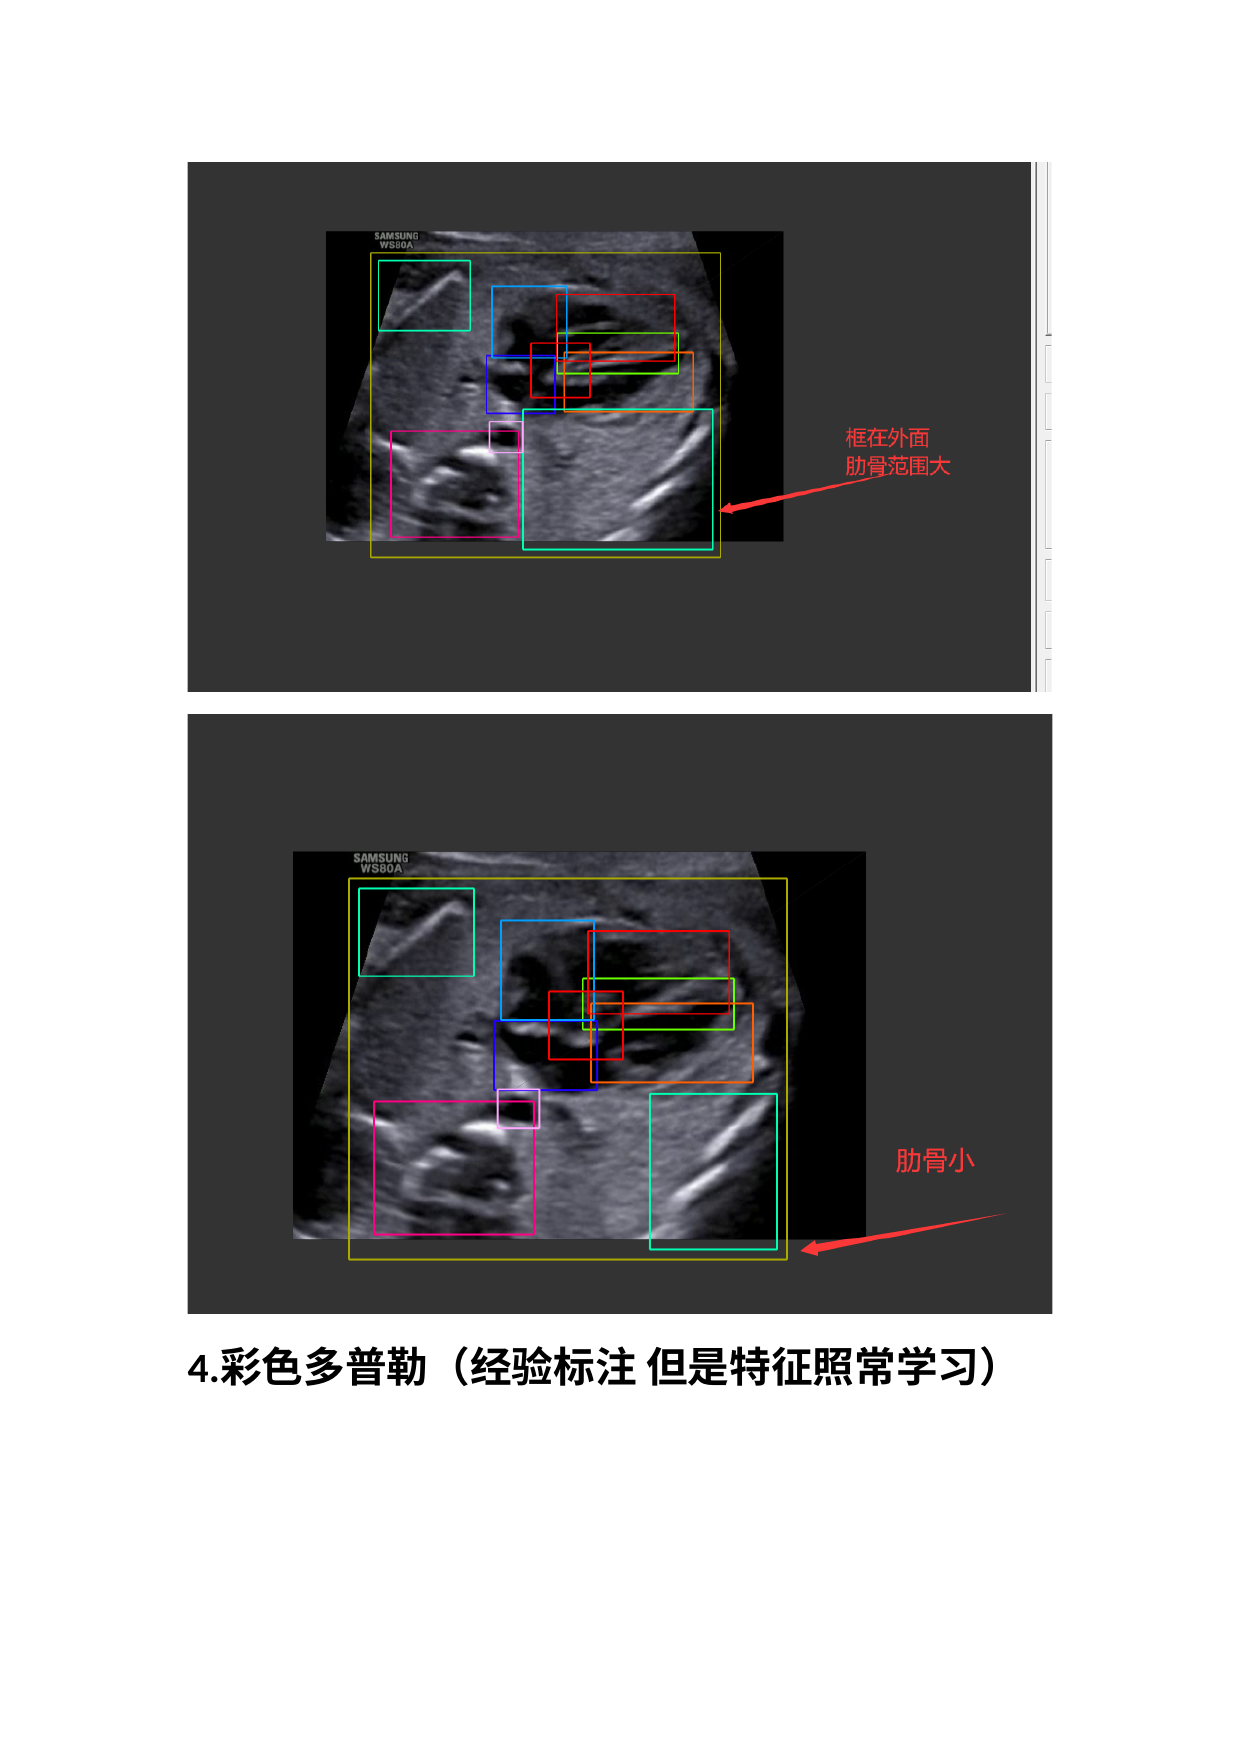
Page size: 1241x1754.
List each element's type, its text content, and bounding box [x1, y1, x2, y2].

list 彩色多普勒（经验标注 但是特征照常学习） [187, 1332, 1053, 1397]
picture [187, 714, 1053, 1314]
picture [187, 162, 1052, 692]
